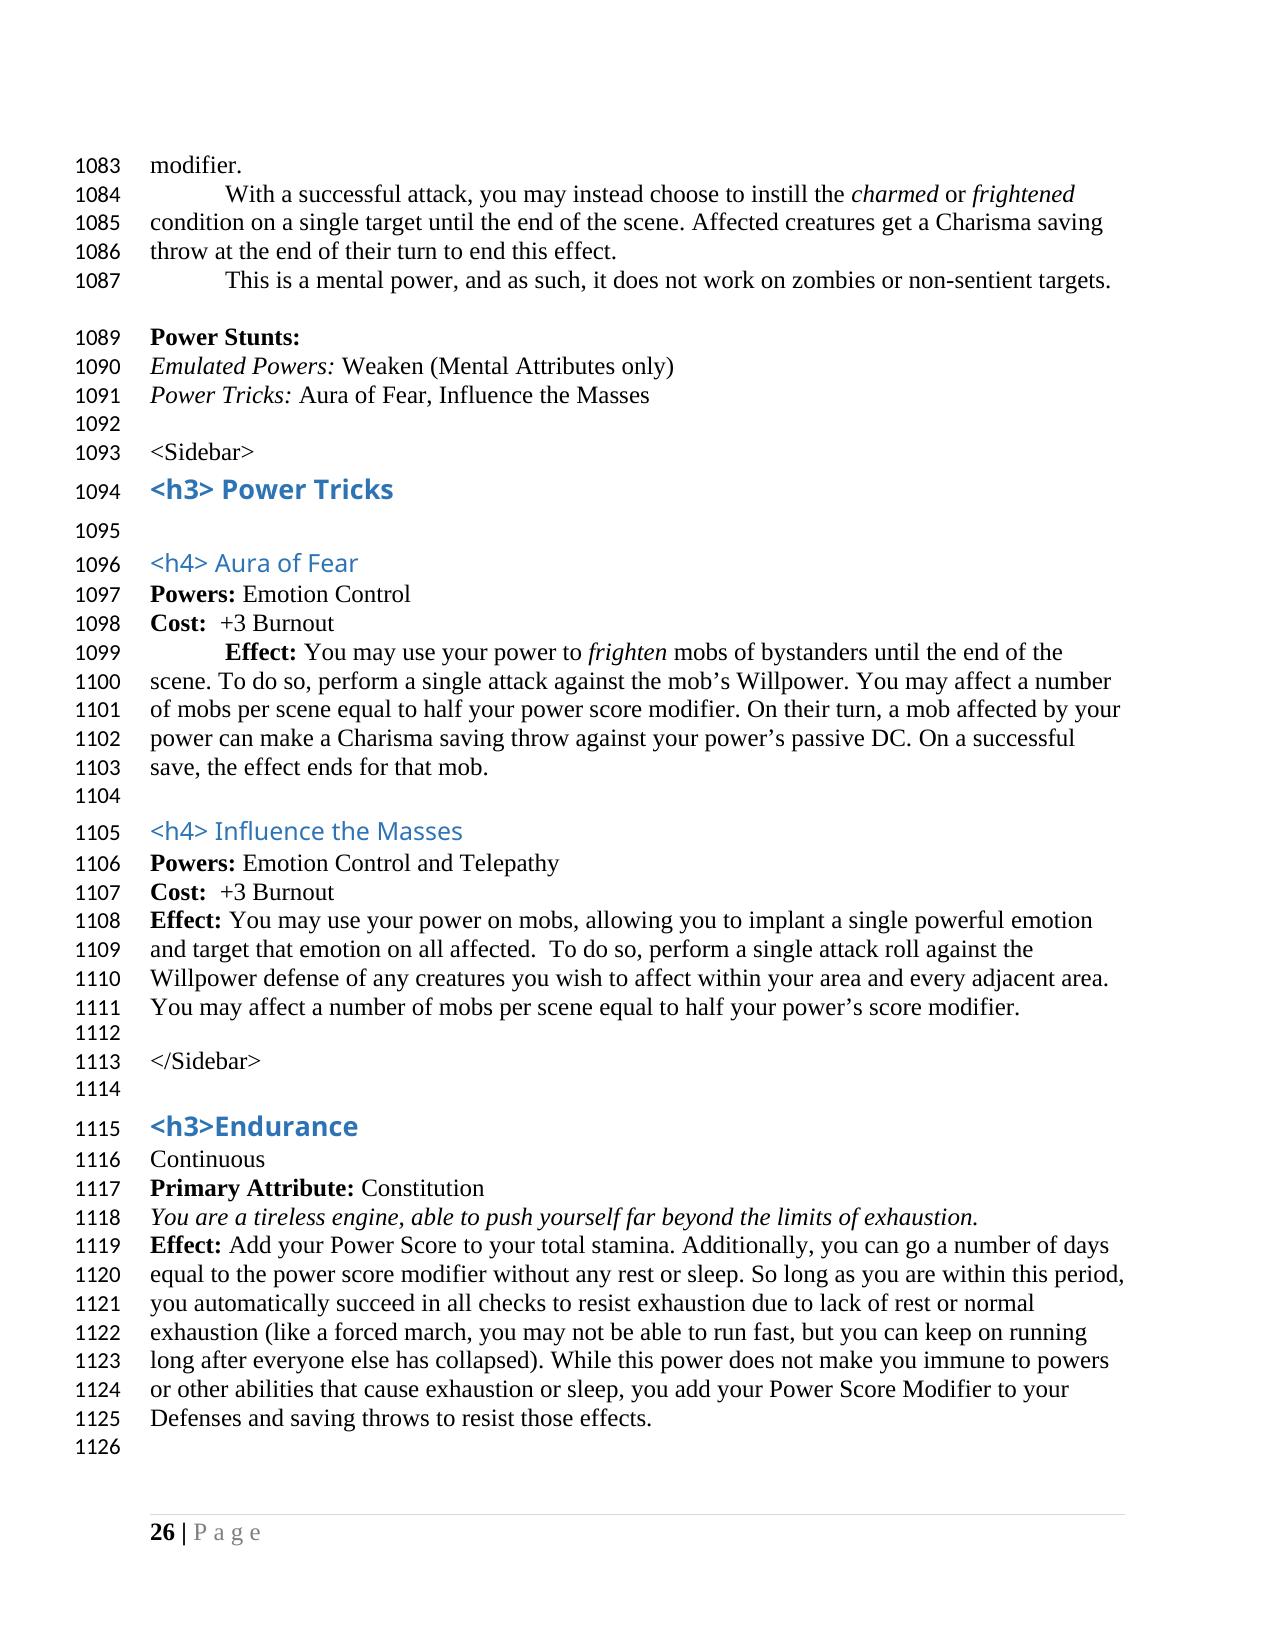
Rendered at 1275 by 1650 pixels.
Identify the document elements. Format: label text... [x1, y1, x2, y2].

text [150, 150, 1125, 179]
text Cost: +3 Burnout [150, 608, 1125, 637]
text With a successful attack, you may instead choose to instill the charmed or frightened condition on a single target until the end of the scene. Affected creatures get a Charisma saving throw at the end of their turn to end this effect. [150, 179, 1125, 265]
text Primary Attribute: Constitution [150, 1173, 1125, 1202]
text Effect: You may use your power on mobs, allowing you to implant a single powerful emotion and target that emotion on all affected. To do so, perform a single attack roll against the Willpower defense of any creatures you wish to affect within your area and every adjacent area. You may affect a number of mobs per scene equal to half your power’s score modifier. [150, 905, 1125, 1020]
text Powers: Emotion Control [150, 579, 1125, 608]
text Power Stunts: [150, 322, 1125, 351]
subtitle <h3> Power Tricks [150, 470, 1125, 507]
text <Sidebar> [150, 437, 1125, 466]
text This is a mental power, and as such, it does not work on zombies or non-sentient targets. [150, 265, 1125, 322]
text Emulated Powers: Weaken (Mental Attributes only) [150, 351, 1125, 380]
text Effect: Add your Power Score to your total stamina. Additionally, you can go a number of days equal to the power score modifier without any rest or sleep. So long as you are within this period, you automatically succeed in all checks to resist exhaustion due to lack of rest or normal exhaustion (like a forced march, you may not be able to run fast, but you can keep on running long after everyone else has collapsed). While this power does not make you immune to powers or other abilities that cause exhaustion or sleep, you add your Power Score Modifier to your Defenses and saving throws to resist those effects. [150, 1231, 1125, 1432]
text Power Tricks: Aura of Fear, Influence the Masses [150, 380, 1125, 409]
text Powers: Emotion Control and Telepathy [150, 848, 1125, 877]
subtitle <h3>Endurance [150, 1107, 1125, 1144]
subtitle <h4> Aura of Fear [150, 511, 1125, 579]
text Effect: You may use your power to frighten mobs of bystanders until the end of the scene. To do so, perform a single attack against the mob’s Willpower. You may affect a number of mobs per scene equal to half your power score modifier. On their turn, a mob affected by your power can make a Charisma saving throw against your power’s passive DC. On a successful save, the effect ends for that mob. [150, 637, 1125, 781]
text Continuous [150, 1144, 1125, 1173]
text You are a tireless engine, able to push yourself far beyond the limits of exhaustion. [150, 1202, 1125, 1231]
subtitle <h4> Influence the Masses [150, 814, 1125, 848]
text </Sidebar> [150, 1046, 1125, 1074]
text Cost: +3 Burnout [150, 877, 1125, 905]
